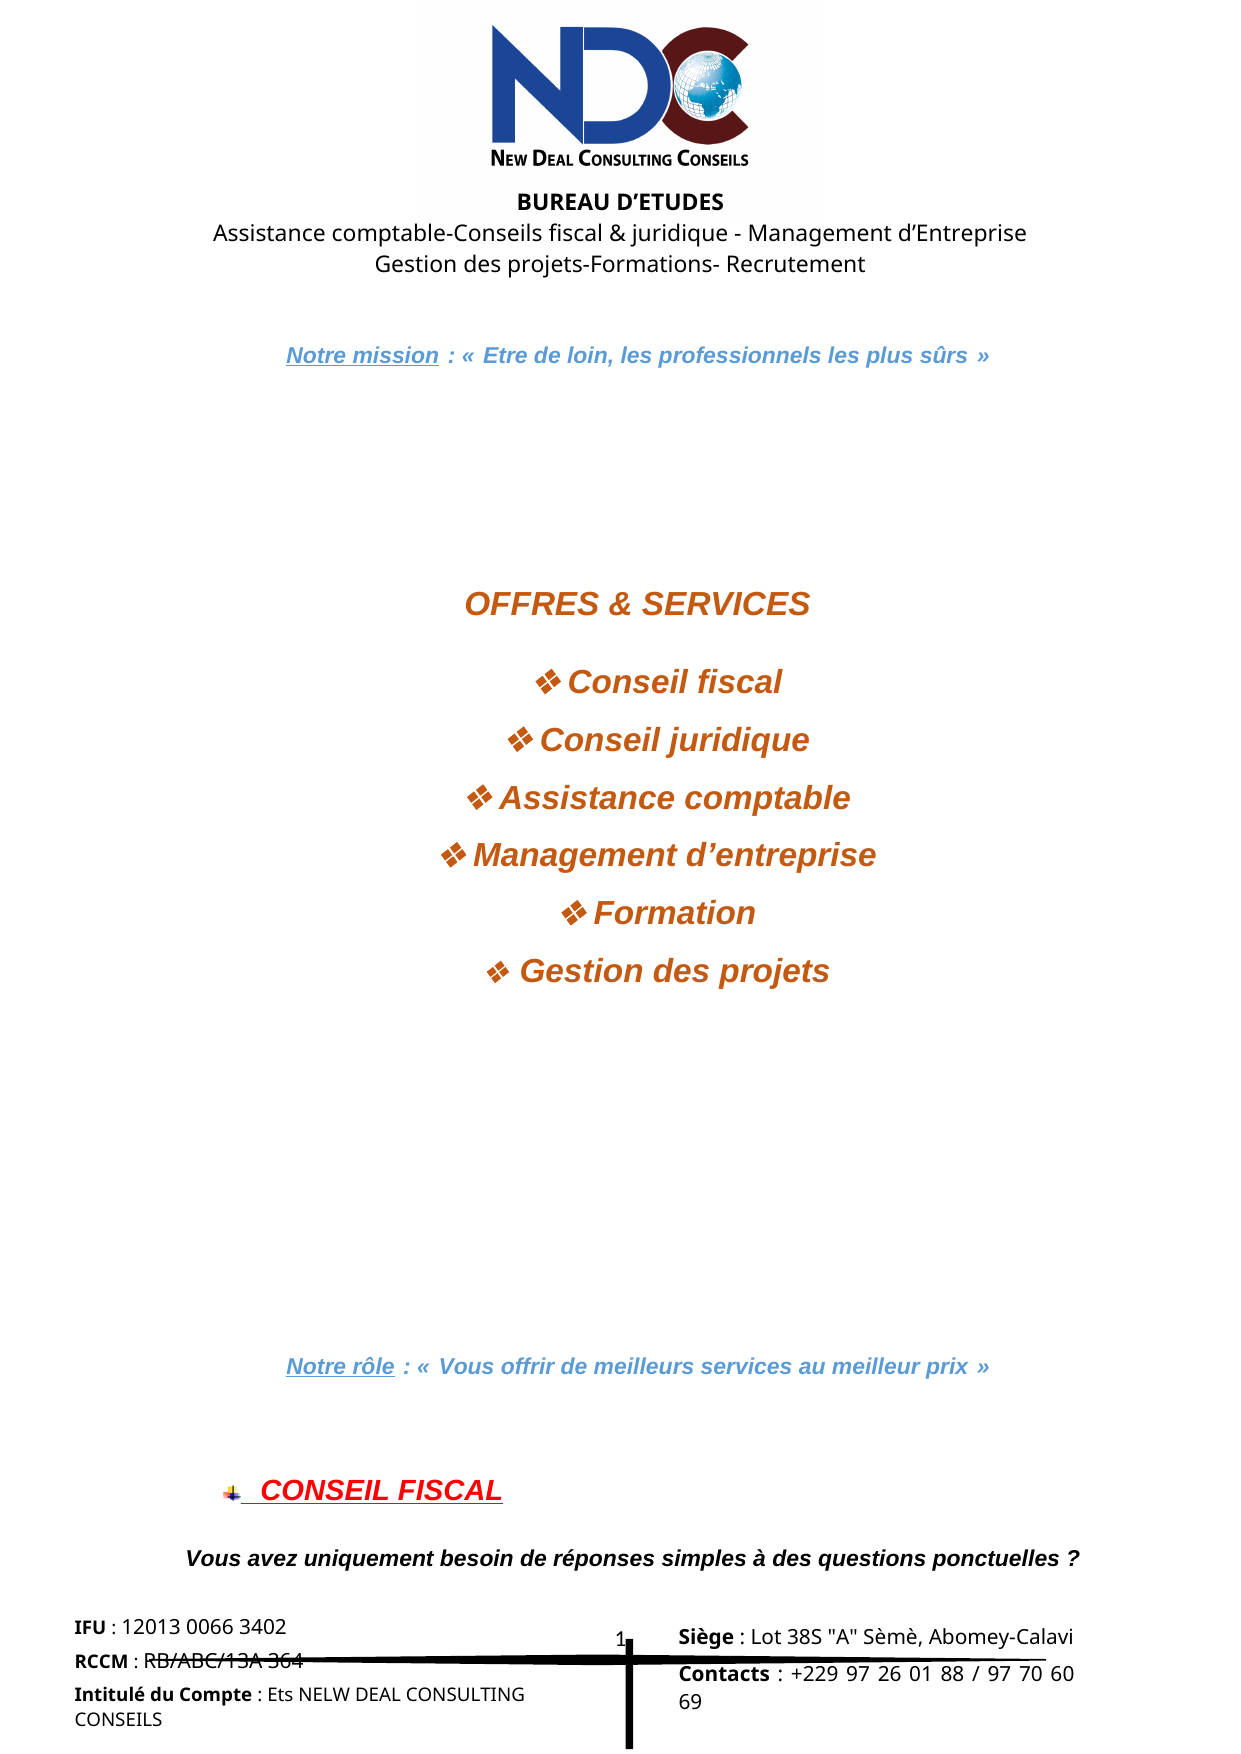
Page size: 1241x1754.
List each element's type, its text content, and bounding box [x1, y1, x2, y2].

list Formation [223, 893, 1093, 932]
text Vous avez uniquement besoin de réponses simples à des questions ponctuelles ? [148, 1544, 1093, 1571]
text Notre rôle : « Vous offrir de meilleurs services au meilleur prix » [148, 1353, 1093, 1379]
list Conseil juridique [223, 720, 1093, 758]
list Management d’entreprise [223, 836, 1093, 874]
list Assistance comptable [223, 778, 1093, 816]
list Conseil fiscal [223, 662, 1093, 701]
text OFFRES & SERVICES [148, 584, 1093, 622]
picture [223, 1484, 241, 1501]
list Gestion des projets [223, 951, 1093, 989]
picture [417, 0, 823, 223]
text Notre mission : « Etre de loin, les professionnels les plus sûrs » [148, 342, 1093, 369]
list CONSEIL FISCAL [223, 1473, 1093, 1507]
